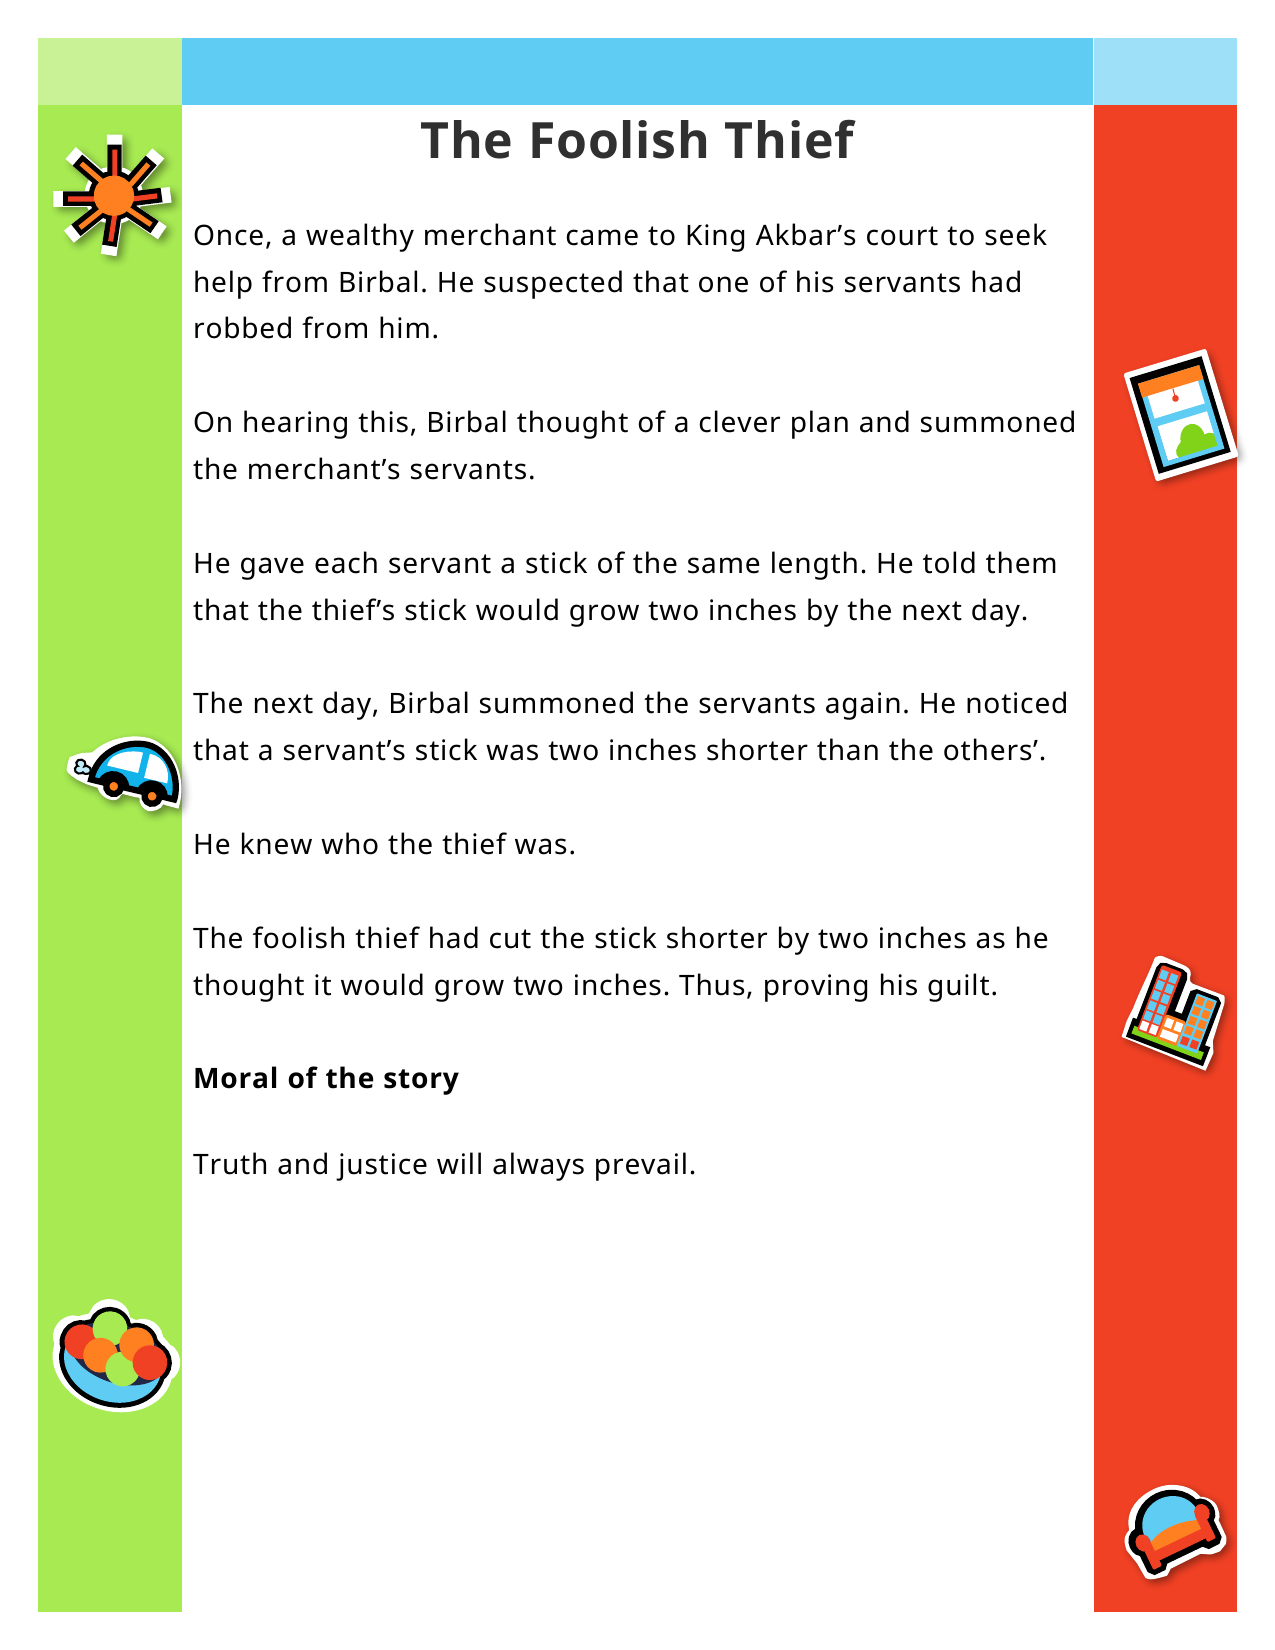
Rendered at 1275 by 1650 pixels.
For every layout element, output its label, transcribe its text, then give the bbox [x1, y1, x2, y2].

table_header [1094, 38, 1237, 105]
table_cell The Foolish Thief Once, a wealthy merchant came to King Akbar’s court to seek help from Birbal. He suspected that one of his servants had robbed from him. On hearing this, Birbal thought of a clever plan and summoned the merchant’s servants. He gave each servant a stick of the same length. He told them that the thief’s stick would grow two inches by the next day. The next day, Birbal summoned the servants again. He noticed that a servant’s stick was two inches shorter than the others’. He knew who the thief was. The foolish thief had cut the stick shorter by two inches as he thought it would grow two inches. Thus, proving his guilt. Moral of the story Truth and justice will always prevail. [182, 105, 1093, 1612]
table_cell [1094, 105, 1237, 1612]
table_cell [38, 105, 182, 1612]
table_header [182, 38, 1093, 105]
table_header [38, 38, 182, 105]
